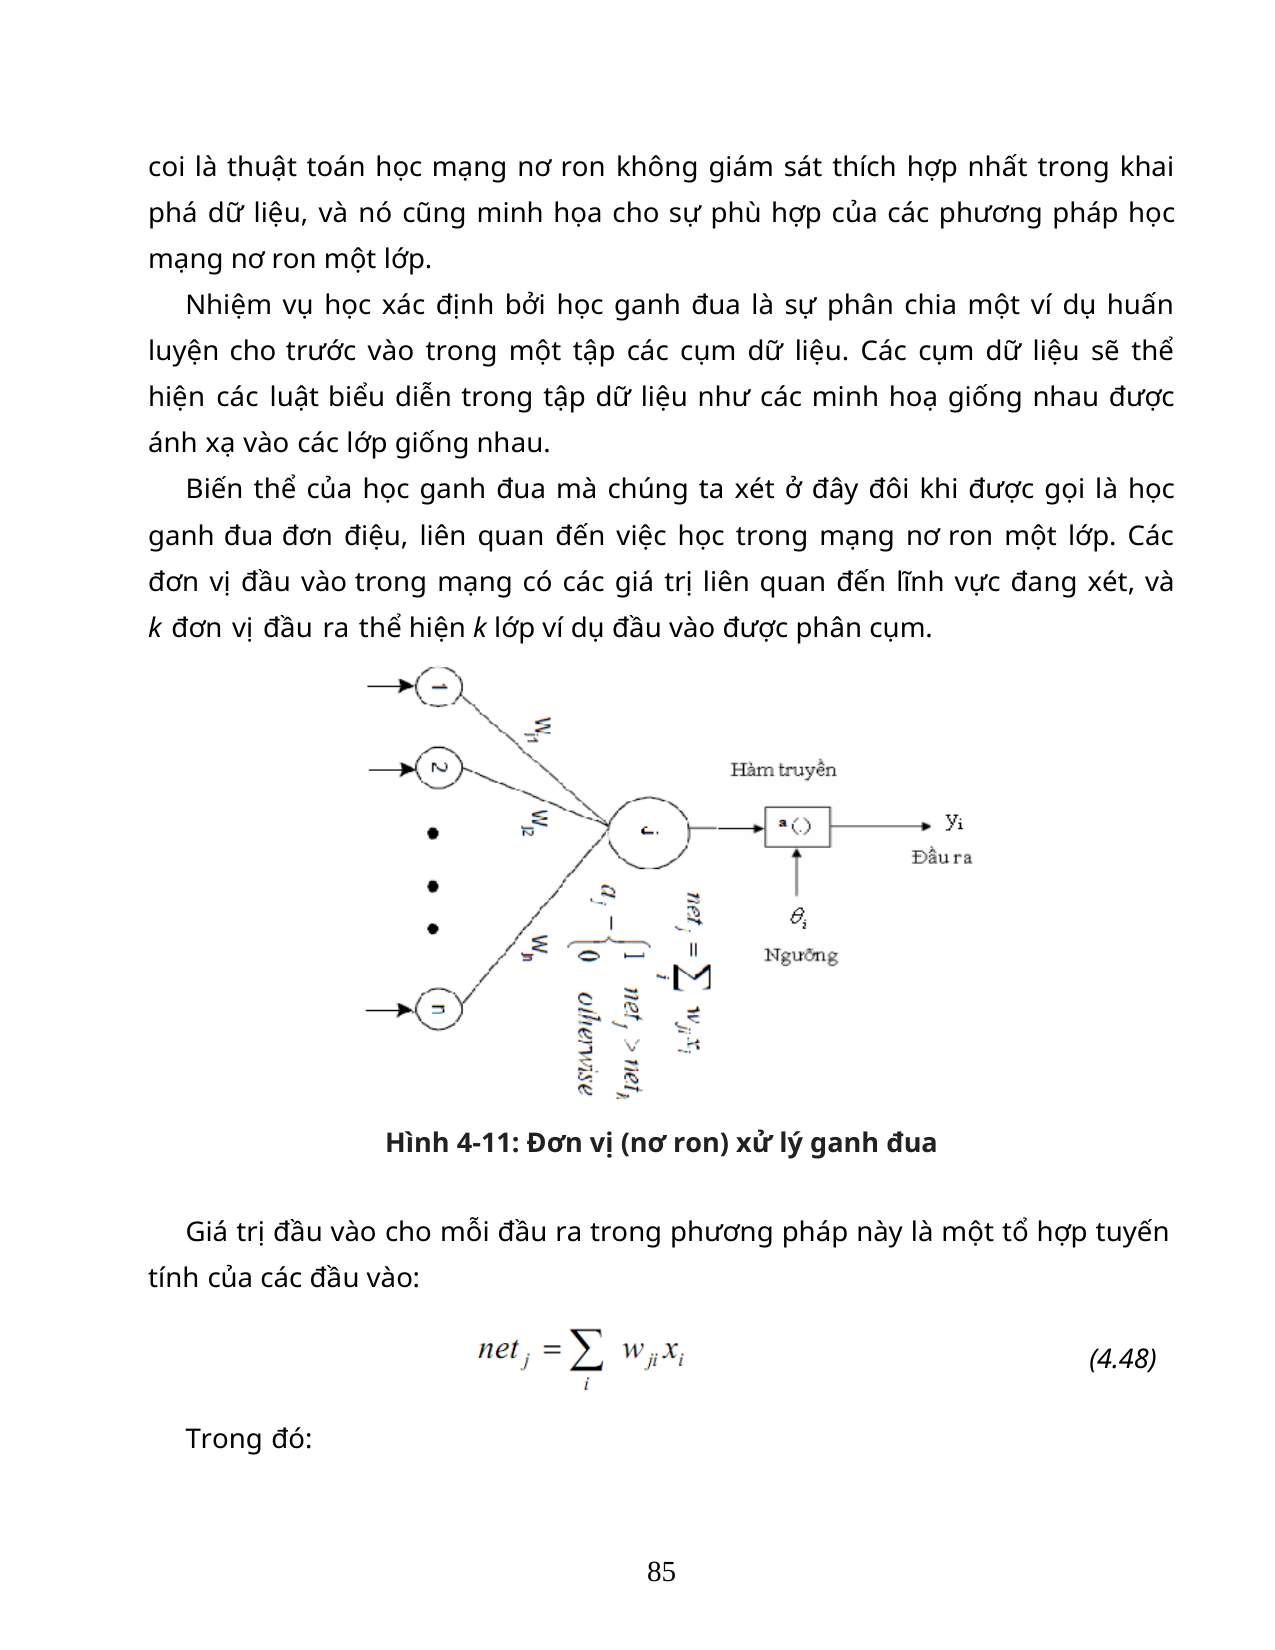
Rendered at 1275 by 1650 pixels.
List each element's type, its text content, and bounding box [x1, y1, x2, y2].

text Giá trị đầu vào cho mỗi đầu ra trong phương pháp này là một tổ hợp tuyến tính của các đầu vào: [148, 1212, 1175, 1295]
table_header [148, 1310, 987, 1413]
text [148, 148, 1175, 277]
text Nhiệm vụ học xác định bởi học ganh đua là sự phân chia một ví dụ huấn luyện cho trước vào trong một tập các cụm dữ liệu. Các cụm dữ liệu sẽ thể hiện các luật biểu diễn trong tập dữ liệu như các minh hoạ giống nhau được ánh xạ vào các lớp giống nhau. [148, 286, 1175, 461]
picture [469, 1316, 703, 1400]
table_header (4.48) [987, 1310, 1171, 1413]
picture [360, 654, 1000, 1111]
text Hình 4-11: Đơn vị (nơ ron) xử lý ganh đua [148, 1124, 1175, 1161]
text Biến thể của học ganh đua mà chúng ta xét ở đây đôi khi được gọi là học ganh đua đơn điệu, liên quan đến việc học trong mạng nơ ron một lớp. Các đơn vị đầu vào trong mạng có các giá trị liên quan đến lĩnh vực đang xét, và k đơn vị đầu ra thể hiện k lớp ví dụ đầu vào được phân cụm. [148, 470, 1175, 645]
text Trong đó: [148, 1419, 1175, 1463]
